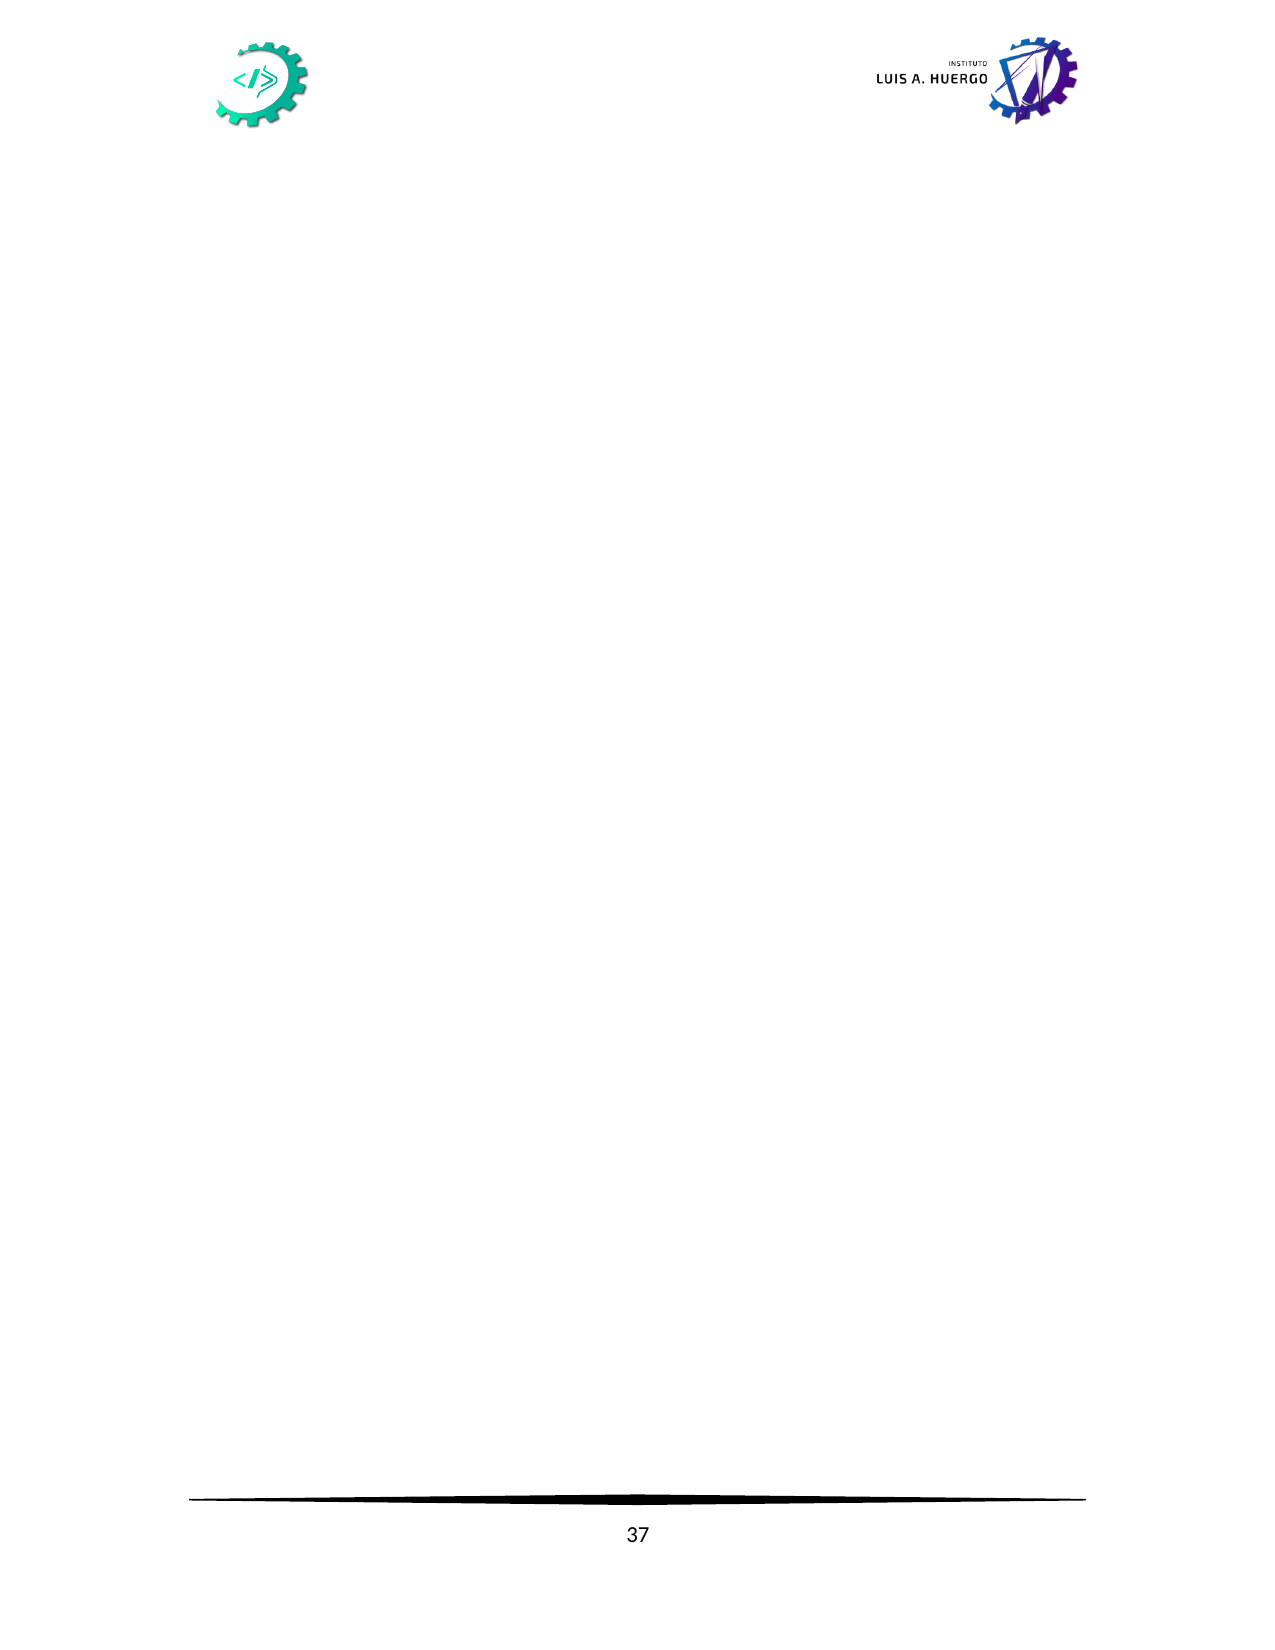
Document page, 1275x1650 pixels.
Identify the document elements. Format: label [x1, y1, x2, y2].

picture [208, 34, 315, 132]
picture [854, 17, 1098, 140]
